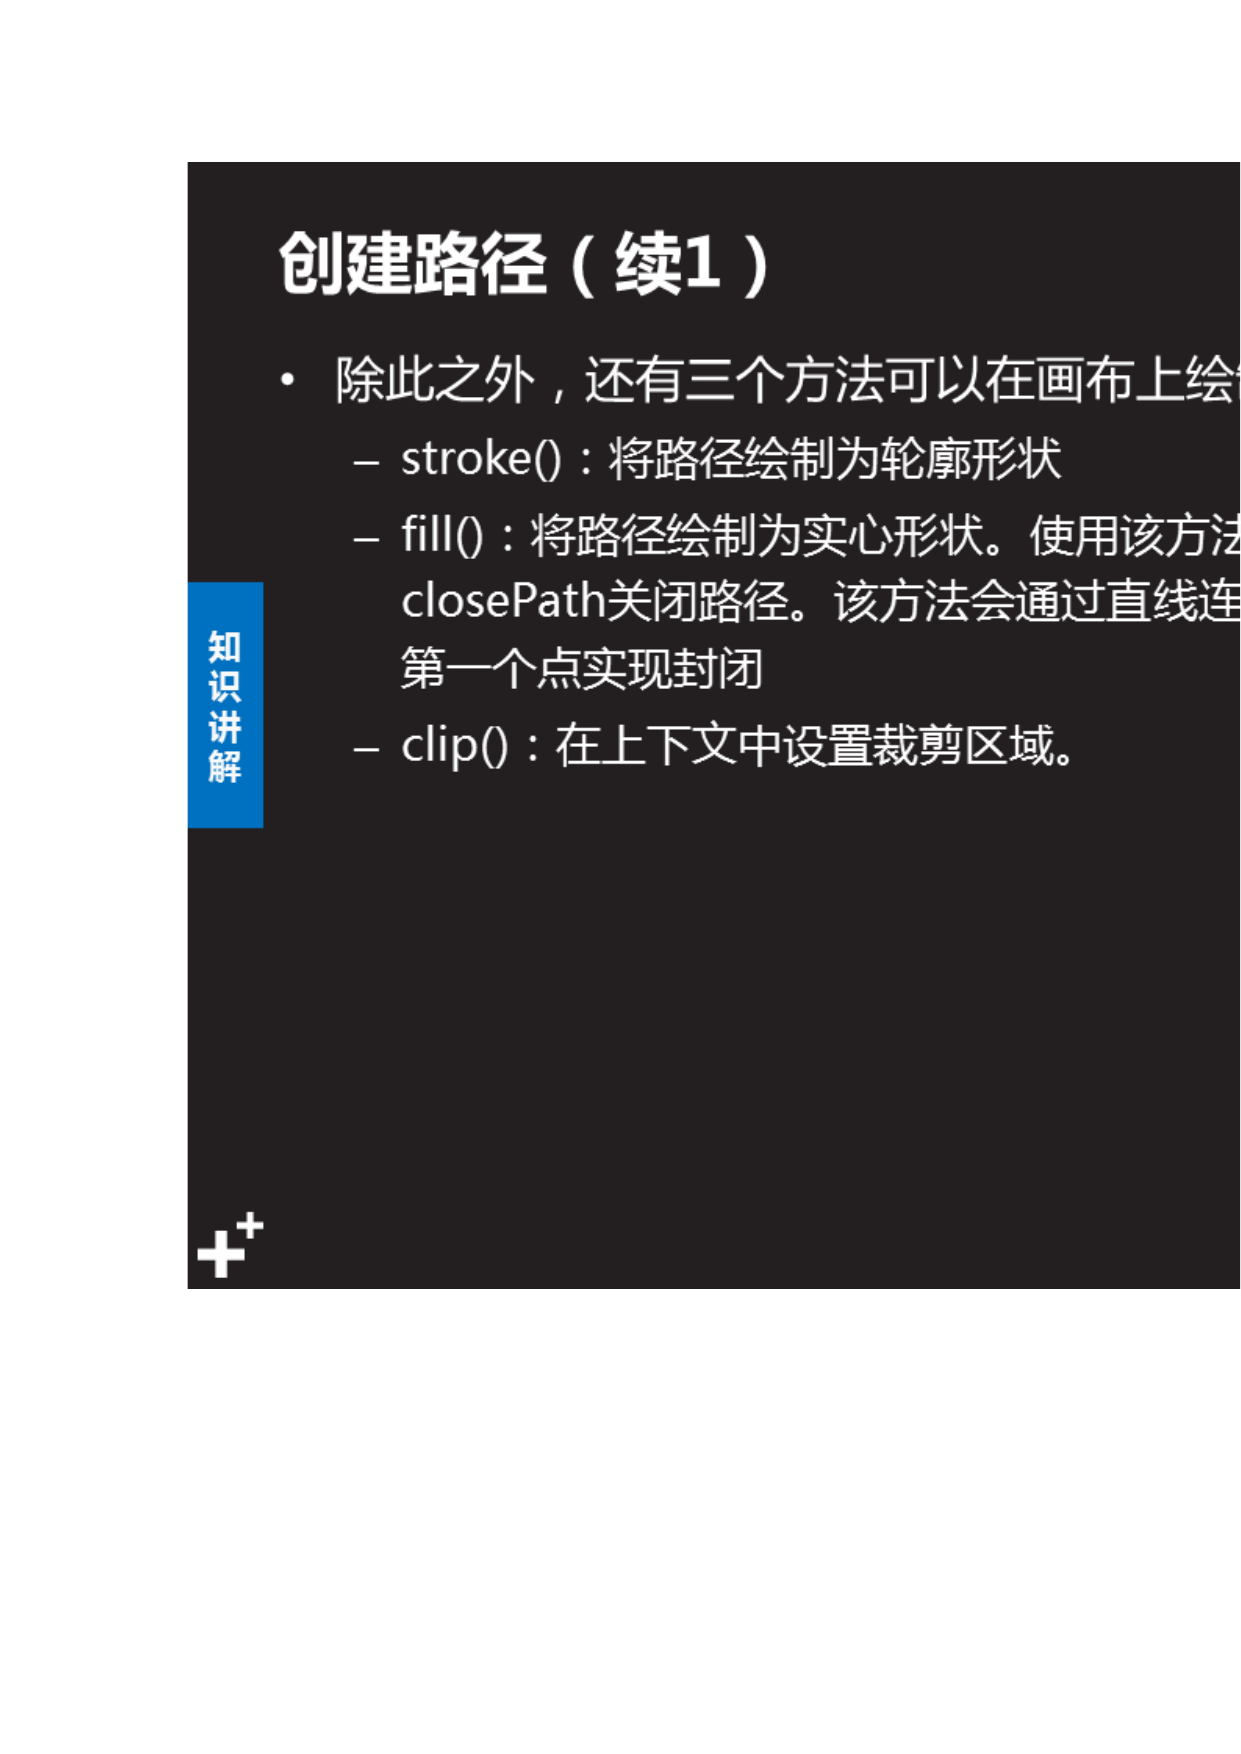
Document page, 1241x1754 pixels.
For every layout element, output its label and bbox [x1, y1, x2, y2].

picture [187, 162, 1241, 1289]
